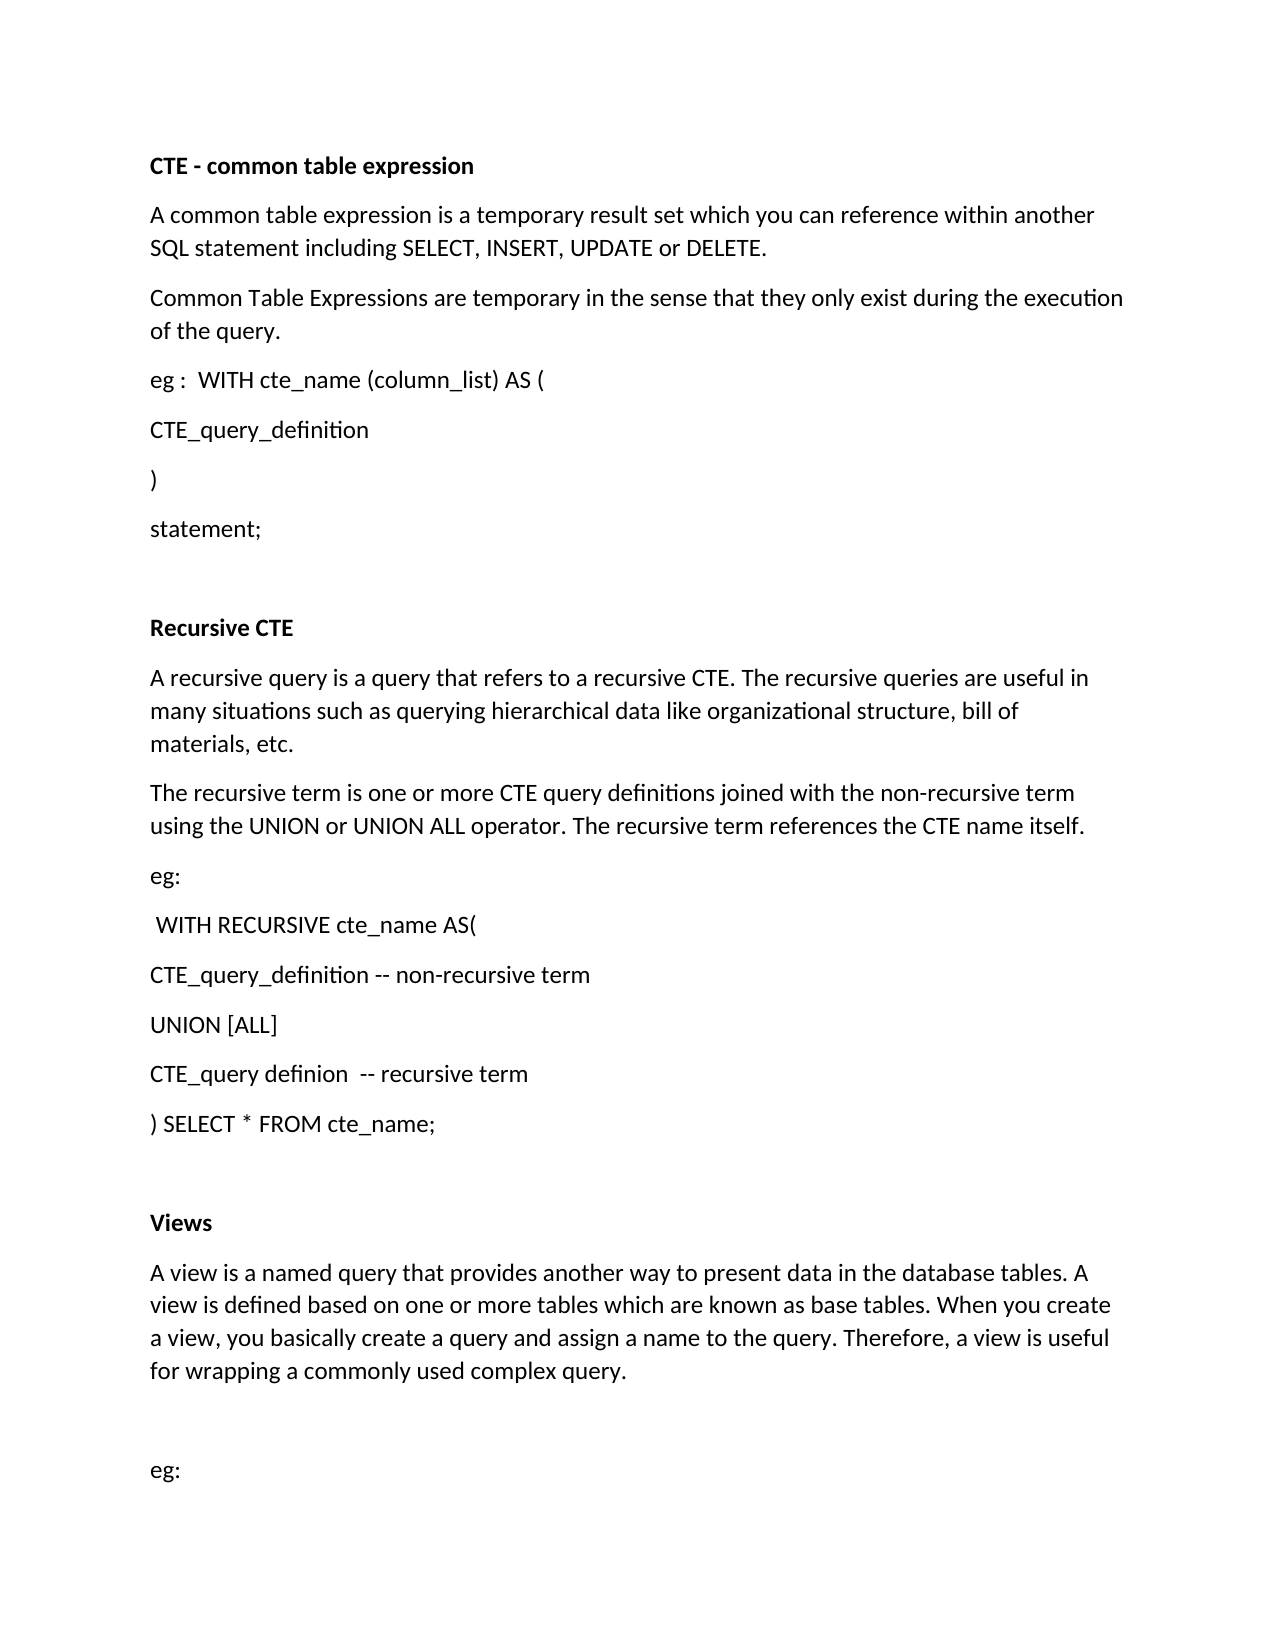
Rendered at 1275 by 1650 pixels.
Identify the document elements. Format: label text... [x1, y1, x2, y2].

text WITH RECURSIVE cte_name AS( [150, 909, 1125, 940]
text eg: [150, 860, 1125, 891]
text CTE - common table expression [150, 150, 1125, 181]
text eg: [150, 1454, 1125, 1485]
text eg : WITH cte_name (column_list) AS ( [150, 364, 1125, 395]
text A recursive query is a query that refers to a recursive CTE. The recursive queries are useful in many situations such as querying hierarchical data like organizational structure, bill of materials, etc. [150, 662, 1125, 758]
text Views [150, 1207, 1125, 1238]
text ) [150, 464, 1125, 494]
text CTE_query_definition [150, 414, 1125, 445]
text CTE_query_definition -- non-recursive term [150, 959, 1125, 990]
text Common Table Expressions are temporary in the sense that they only exist during the execution of the query. [150, 282, 1125, 346]
text A view is a named query that provides another way to present data in the database tables. A view is defined based on one or more tables which are known as base tables. When you create a view, you basically create a query and assign a name to the query. Therefore, a view is useful for wrapping a commonly used complex query. [150, 1257, 1125, 1386]
text CTE_query definion -- recursive term [150, 1058, 1125, 1089]
text The recursive term is one or more CTE query definitions joined with the non-recursive term using the UNION or UNION ALL operator. The recursive term references the CTE name itself. [150, 777, 1125, 841]
text UNION [ALL] [150, 1009, 1125, 1039]
text ) SELECT * FROM cte_name; [150, 1108, 1125, 1138]
text Recursive CTE [150, 612, 1125, 643]
text A common table expression is a temporary result set which you can reference within another SQL statement including SELECT, INSERT, UPDATE or DELETE. [150, 199, 1125, 263]
text statement; [150, 513, 1125, 544]
